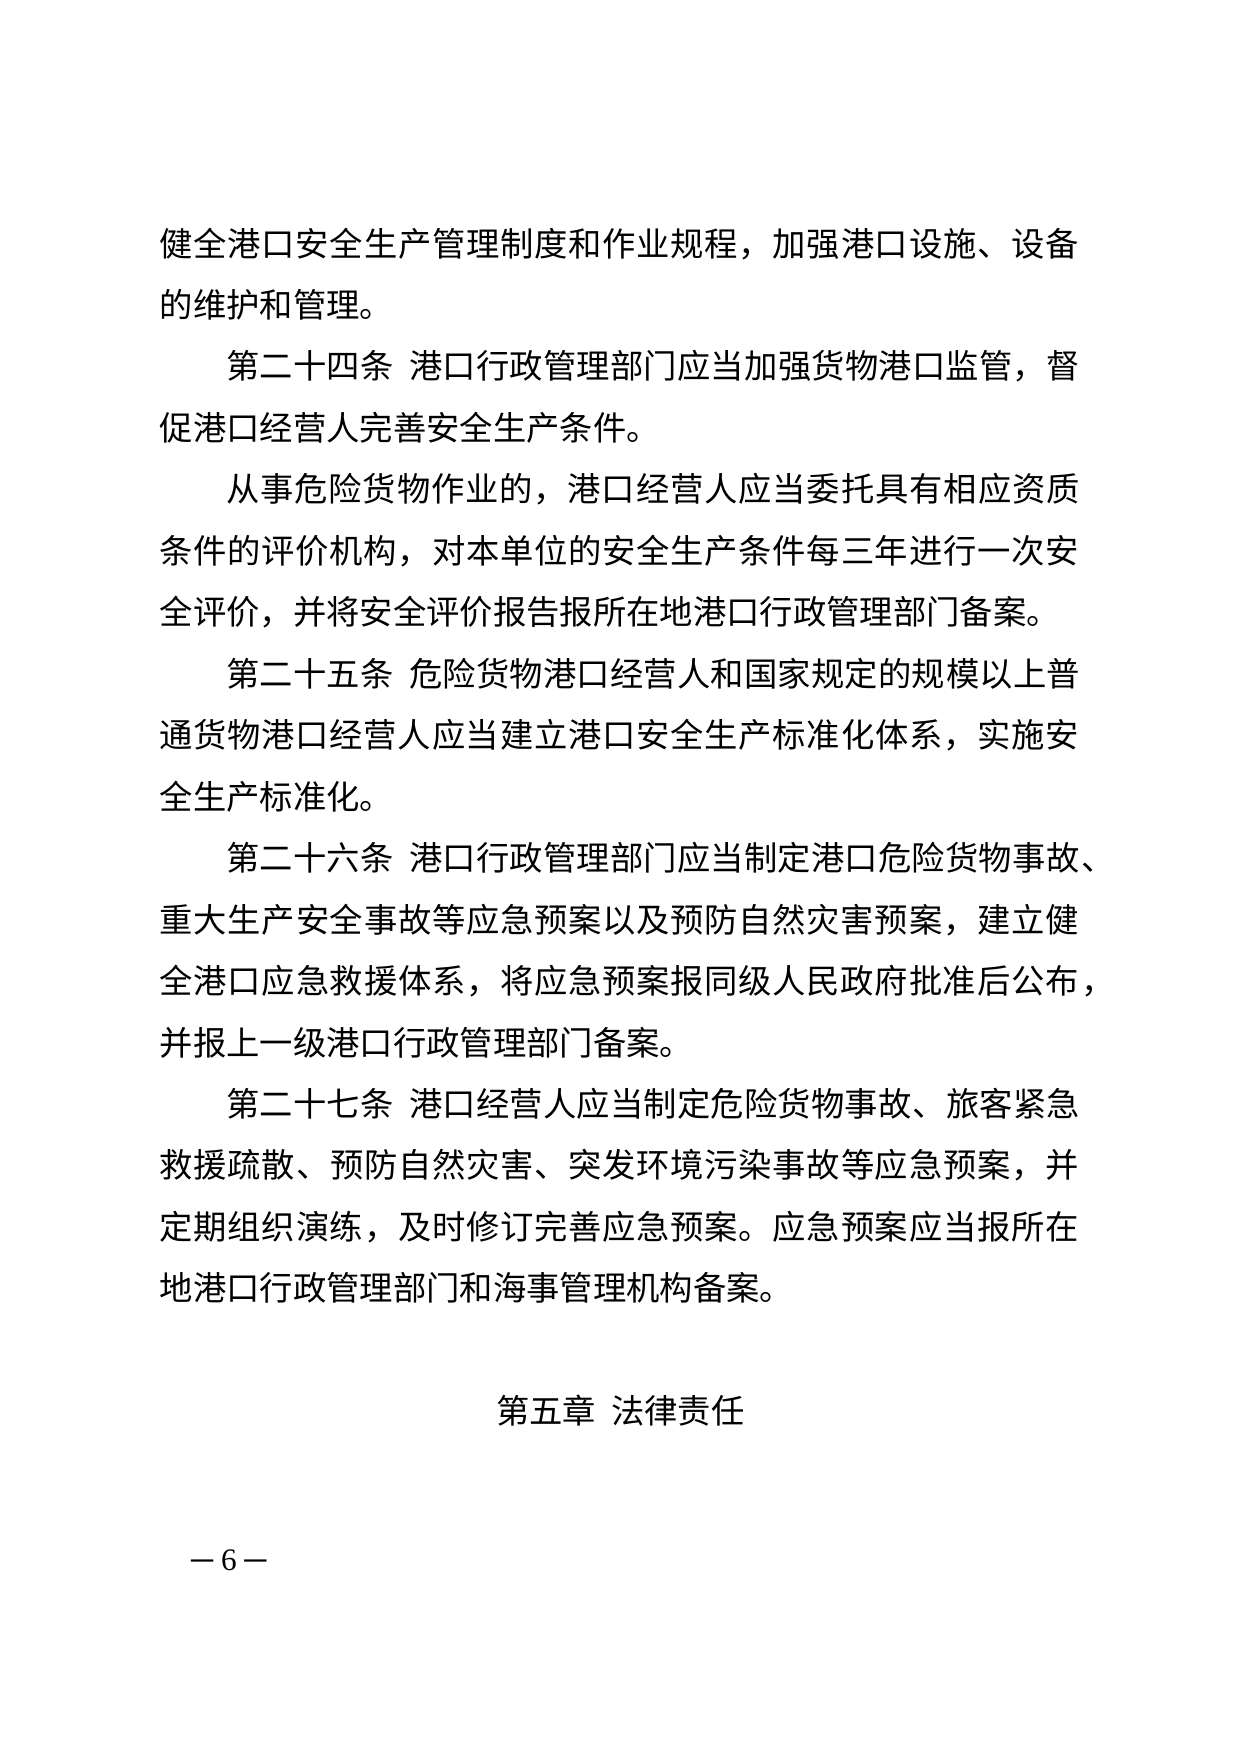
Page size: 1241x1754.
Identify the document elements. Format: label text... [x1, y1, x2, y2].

text 第五章 法律责任 [159, 1374, 1081, 1436]
text 第二十七条 港口经营人应当制定危险货物事故、旅客紧急救援疏散、预防自然灾害、突发环境污染事故等应急预案，并定期组织演练，及时修订完善应急预案。应急预案应当报所在地港口行政管理部门和海事管理机构备案。 [159, 1067, 1081, 1313]
text 从事危险货物作业的，港口经营人应当委托具有相应资质条件的评价机构，对本单位的安全生产条件每三年进行一次安全评价，并将安全评价报告报所在地港口行政管理部门备案。 [159, 453, 1081, 637]
text 第二十五条 危险货物港口经营人和国家规定的规模以上普通货物港口经营人应当建立港口安全生产标准化体系，实施安全生产标准化。 [159, 637, 1081, 821]
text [159, 207, 1081, 330]
text 第二十四条 港口行政管理部门应当加强货物港口监管，督促港口经营人完善安全生产条件。 [159, 330, 1081, 453]
text 第二十六条 港口行政管理部门应当制定港口危险货物事故、重大生产安全事故等应急预案以及预防自然灾害预案，建立健全港口应急救援体系，将应急预案报同级人民政府批准后公布，并报上一级港口行政管理部门备案。 [159, 821, 1081, 1067]
